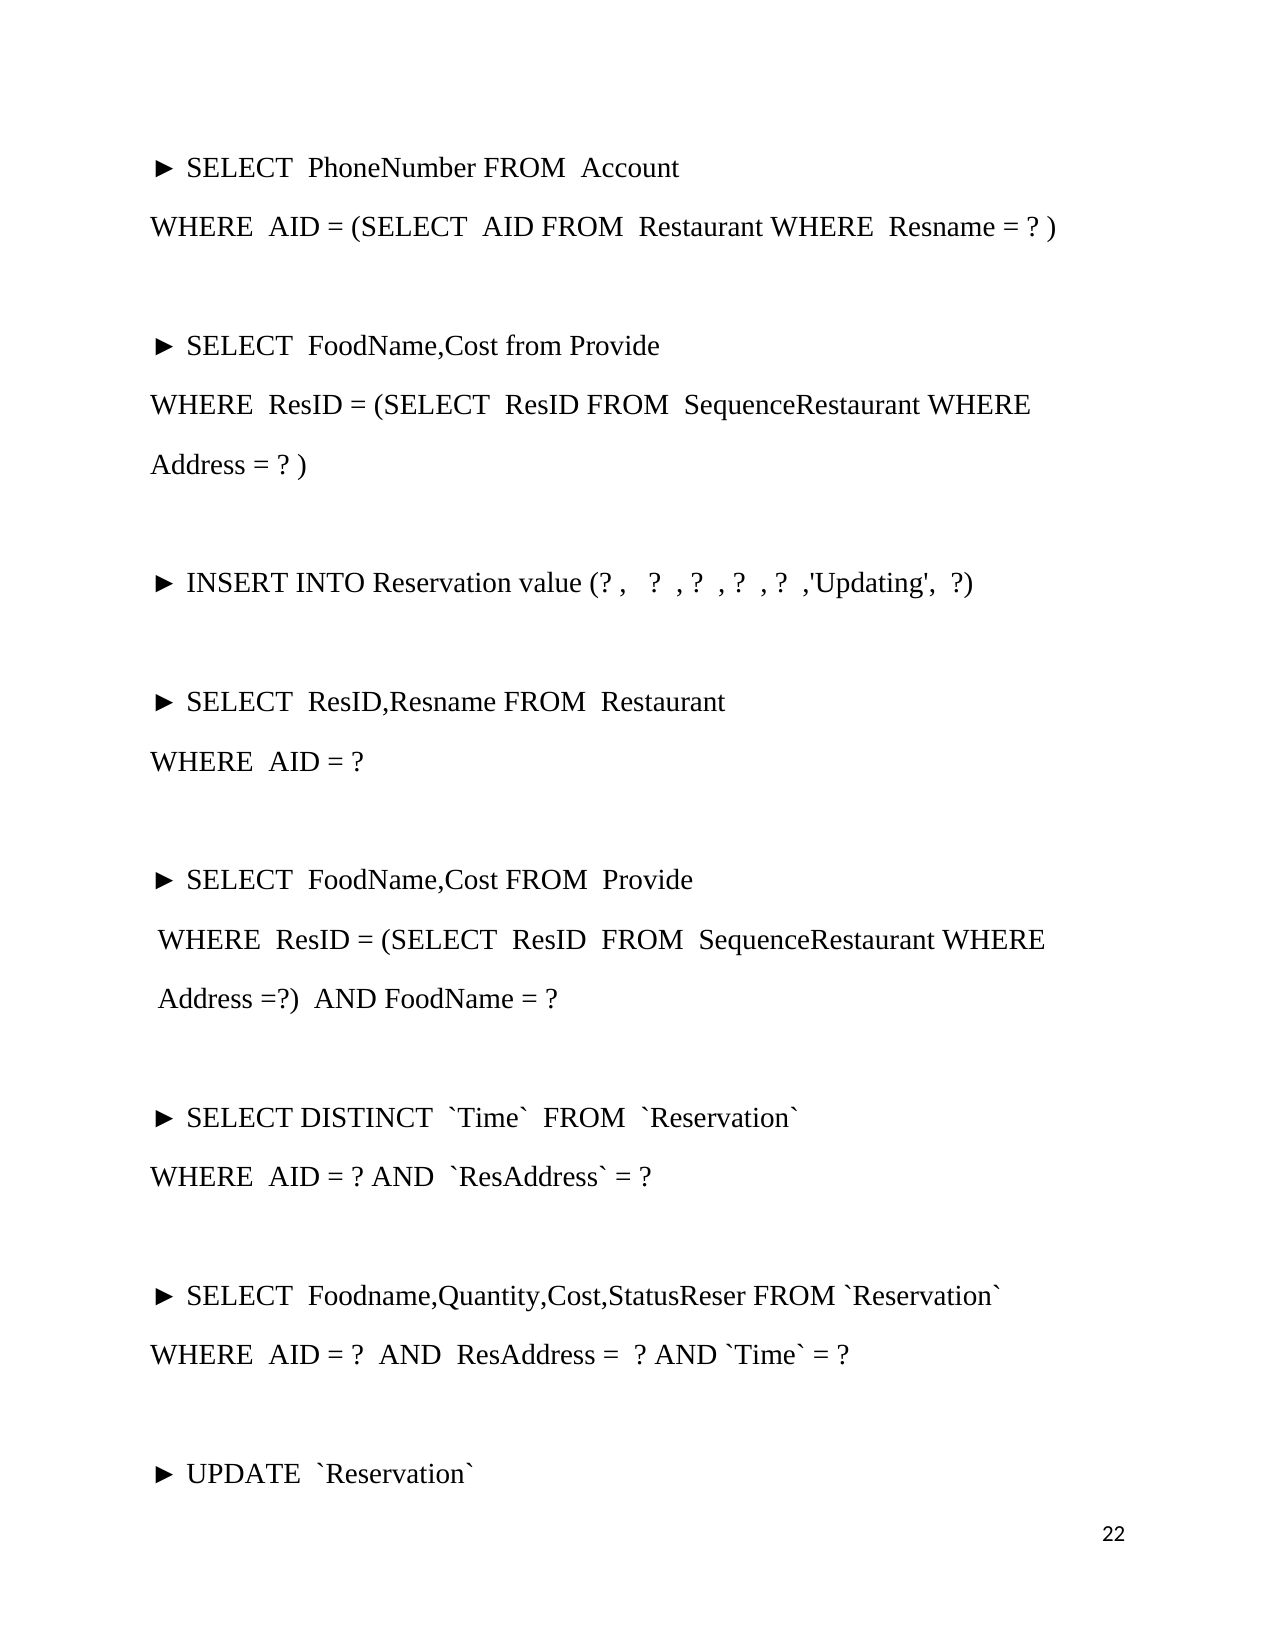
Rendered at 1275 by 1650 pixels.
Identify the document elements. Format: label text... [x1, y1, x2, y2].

text ► SELECT FoodName,Cost from Provide [150, 328, 1125, 362]
text ► SELECT DISTINCT `Time` FROM `Reservation` [150, 1100, 1125, 1133]
text WHERE AID = ? AND `ResAddress` = ? [150, 1159, 1125, 1193]
text WHERE ResID = (SELECT ResID FROM SequenceRestaurant WHERE [150, 387, 1125, 421]
text ► UPDATE `Reservation` [150, 1456, 1125, 1490]
text WHERE AID = ? [150, 744, 1125, 777]
text ► INSERT INTO Reservation value (? , ? , ? , ? , ? ,'Updating', ?) [150, 566, 1125, 599]
text WHERE ResID = (SELECT ResID FROM SequenceRestaurant WHERE [150, 922, 1125, 955]
text WHERE AID = (SELECT AID FROM Restaurant WHERE Resname = ? ) [150, 209, 1125, 243]
text Address =?) AND FoodName = ? [150, 981, 1125, 1015]
text ► SELECT Foodname,Quantity,Cost,StatusReser FROM `Reservation` [150, 1278, 1125, 1312]
text Address = ? ) [150, 447, 1125, 480]
text ► SELECT ResID,Resname FROM Restaurant [150, 684, 1125, 718]
text ► SELECT PhoneNumber FROM Account [150, 150, 1125, 183]
text ► SELECT FoodName,Cost FROM Provide [150, 862, 1125, 896]
text WHERE AID = ? AND ResAddress = ? AND `Time` = ? [150, 1337, 1125, 1371]
